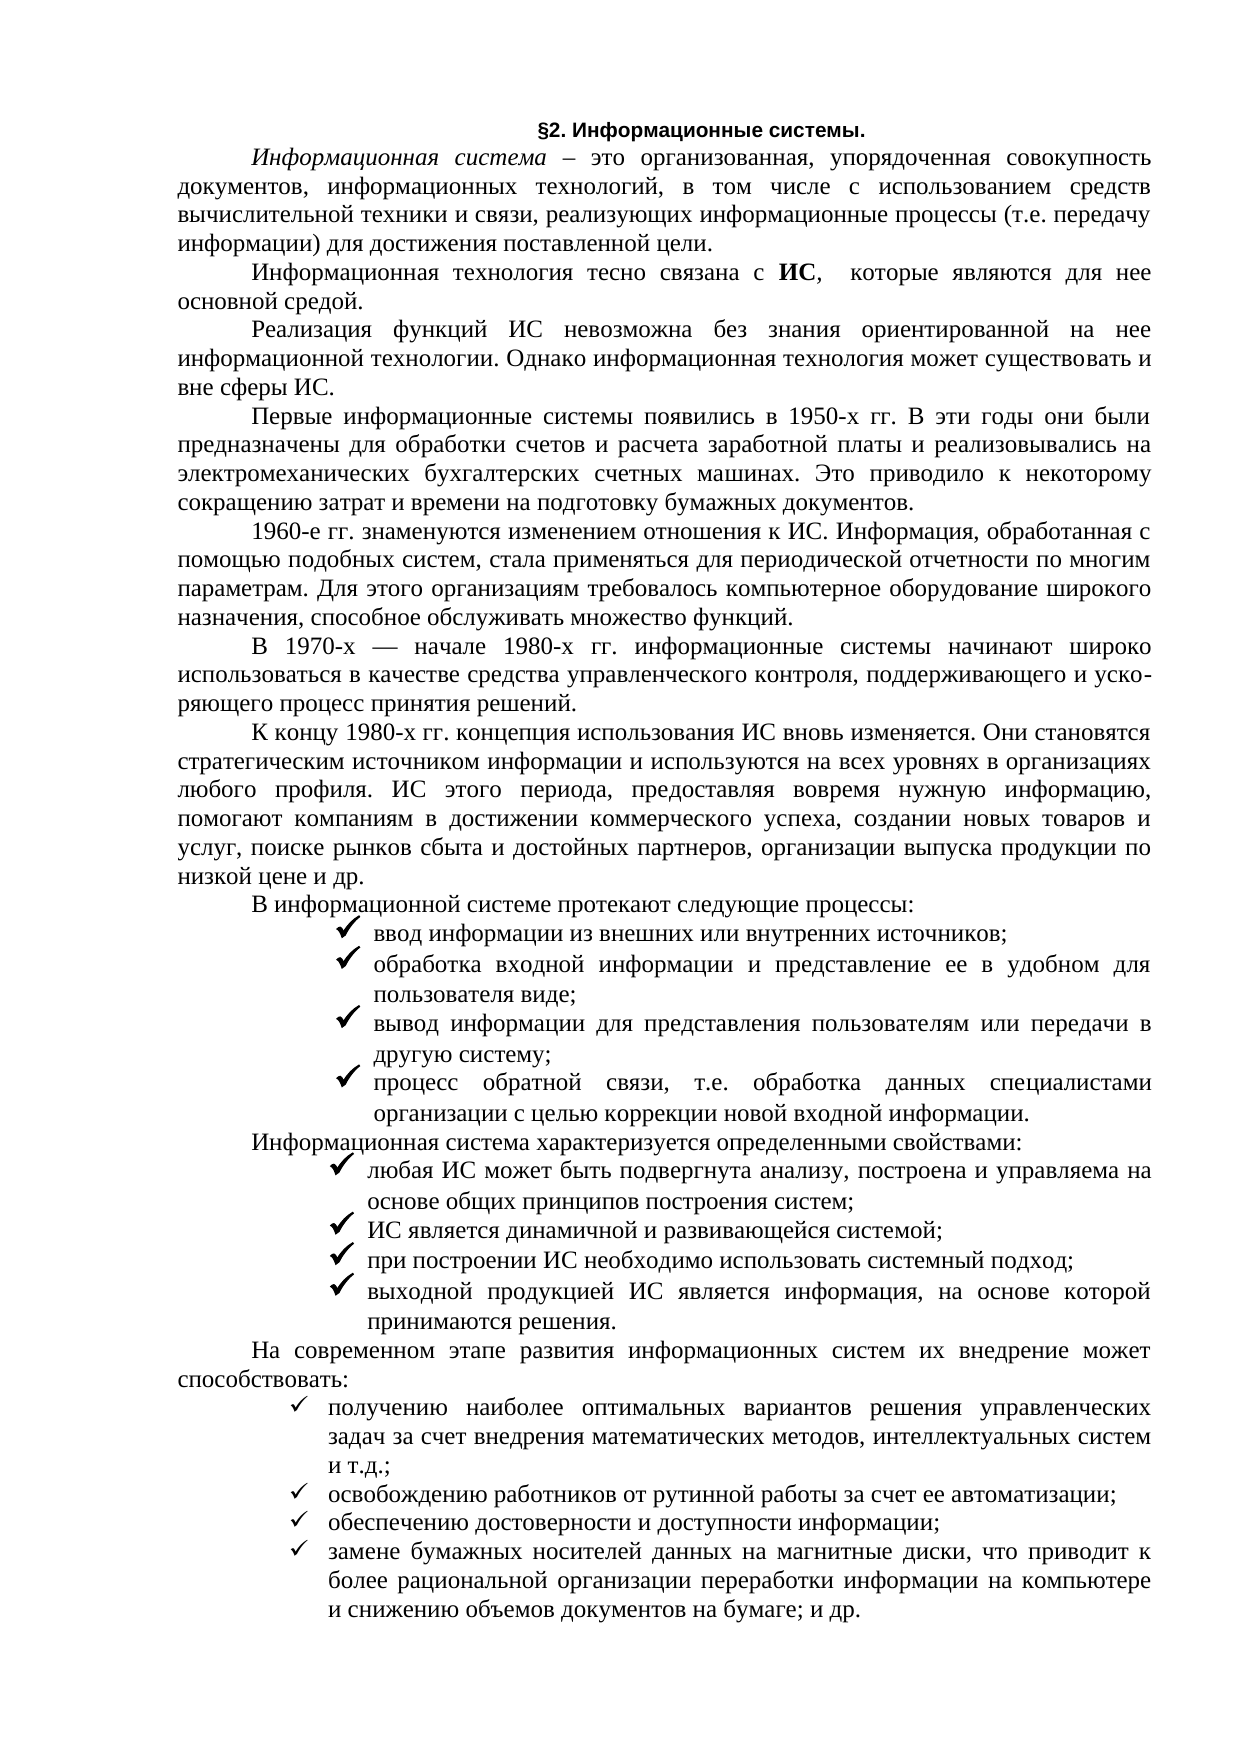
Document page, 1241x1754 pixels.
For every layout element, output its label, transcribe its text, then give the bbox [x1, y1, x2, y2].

text §2. Информационные системы. [177, 118, 1152, 142]
text Первые информационные системы появились в 1950-х гг. В эти годы они были предназначены для обработки счетов и расчета заработной платы и реализовывались на электромеханических бухгалтерских счетных машинах. Это приводило к некоторому сокращению затрат и времени на подготовку бумажных документов. [177, 401, 1152, 516]
list замене бумажных носителей данных на магнитные диски, что приводит к более рациональной организации переработки информации на компьютере и снижению объемов документов на бумаге; и др. [288, 1536, 1152, 1622]
text К концу 1980-х гг. концепция использования ИС вновь изменяется. Они становятся стратегическим источником информации и используются на всех уровнях в организациях любого профиля. ИС этого периода, предоставляя вовремя нужную информацию, помогают компаниям в достижении коммерческого успеха, создании новых товаров и услуг, поиске рынков сбыта и достойных партнеров, организации выпуска продукции по низкой цене и др. [177, 717, 1152, 889]
text В информационной системе протекают следующие процессы: [177, 889, 1152, 918]
list при построении ИС необходимо использовать системный подход; [328, 1245, 1152, 1276]
text Информационная технология тесно связана с ИС, которые являются для нее основной средой. [177, 257, 1152, 314]
list освобождению работников от рутинной работы за счет ее автоматизации; [288, 1479, 1152, 1507]
text На современном этапе развития информационных систем их внедрение может способствовать: [177, 1335, 1152, 1392]
list ИС является динамичной и развивающейся системой; [328, 1215, 1152, 1245]
text Реализация функций ИС невозможна без знания ориентированной на нее информационной технологии. Однако информационная технология может существовать и вне сферы ИС. [177, 314, 1152, 401]
list ввод информации из внешних или внутренних источников; [334, 918, 1152, 949]
text Информационная система характеризуется определенными свойствами: [177, 1127, 1152, 1155]
text Информационная система – это организованная, упорядоченная совокупность документов, информационных технологий, в том числе с использованием средств вычислительной техники и связи, реализующих информационные процессы (т.е. передачу информации) для достижения поставленной цели. [177, 142, 1152, 257]
list выходной продукцией ИС является информация, на основе которой принимаются решения. [328, 1276, 1152, 1335]
list обеспечению достоверности и доступности информации; [288, 1507, 1152, 1536]
list обработка входной информации и представление ее в удобном для пользователя виде; [334, 949, 1152, 1008]
text В 1970-х — начале 1980-х гг. информационные системы начинают широко использоваться в качестве средства управленческого контроля, поддерживающего и ускоряющего процесс принятия решений. [177, 631, 1152, 717]
list любая ИС может быть подвергнута анализу, построена и управляема на основе общих принципов построения систем; [328, 1155, 1152, 1215]
list вывод информации для представления пользователям или передачи в другую систему; [334, 1008, 1152, 1067]
text 1960-е гг. знаменуются изменением отношения к ИС. Информация, обработанная с помощью подобных систем, стала применяться для периодической отчетности по многим параметрам. Для этого организациям требовалось компьютерное оборудование широкого назначения, способное обслуживать множество функций. [177, 516, 1152, 631]
list получению наиболее оптимальных вариантов решения управленческих задач за счет внедрения математических методов, интеллектуальных систем и т.д.; [288, 1392, 1152, 1479]
list процесс обратной связи, т.е. обработка данных специалистами организации с целью коррекции новой входной информации. [334, 1067, 1152, 1127]
